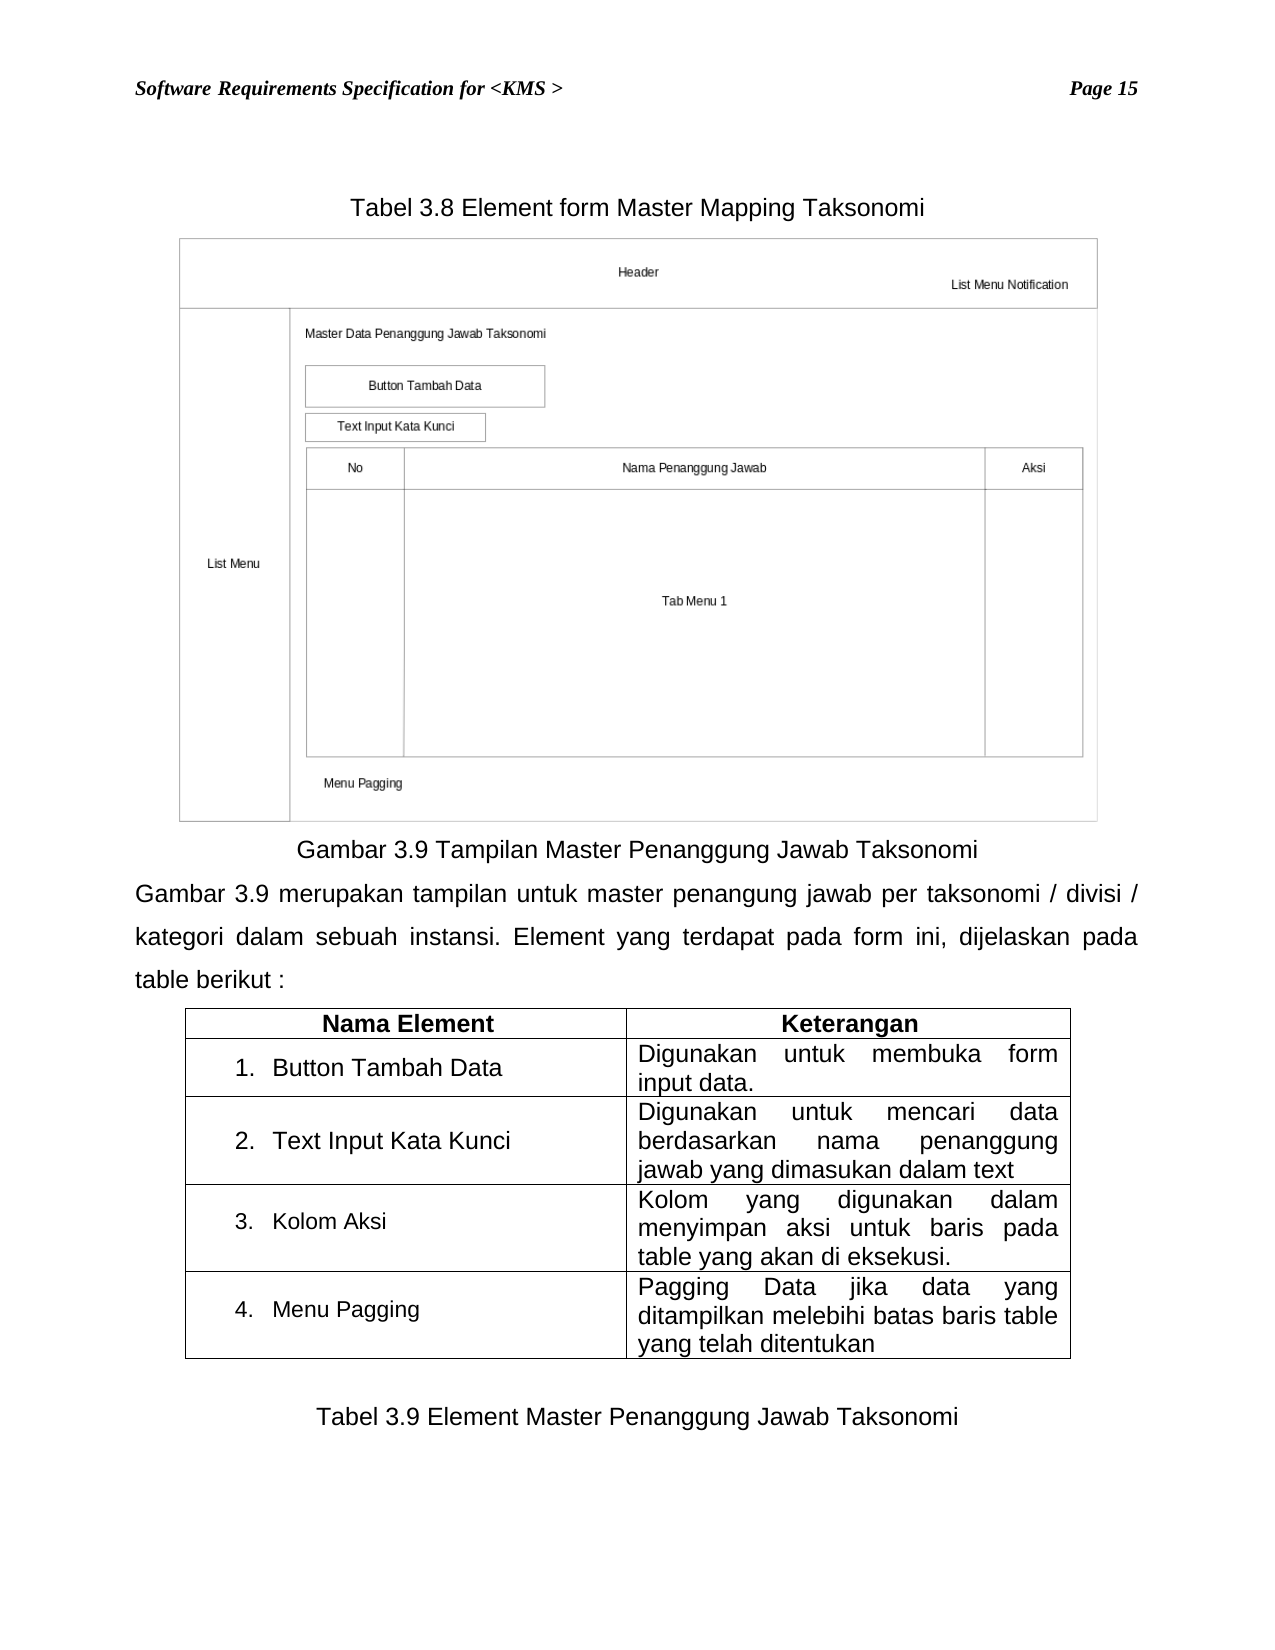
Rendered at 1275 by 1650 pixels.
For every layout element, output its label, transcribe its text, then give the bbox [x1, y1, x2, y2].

table_cell Button Tambah Data [186, 1039, 626, 1096]
table_cell Digunakan untuk membuka form input data. [627, 1039, 1070, 1096]
table_cell Kolom Aksi [186, 1185, 626, 1271]
text Gambar 3.9 Tampilan Master Penanggung Jawab Taksonomi [135, 835, 1140, 864]
text Tabel 3.9 Element Master Penanggung Jawab Taksonomi [135, 1402, 1140, 1431]
table_cell Text Input Kata Kunci [186, 1097, 626, 1183]
text Tabel 3.8 Element form Master Mapping Taksonomi [135, 193, 1140, 222]
table_header Keterangan [627, 1009, 1070, 1038]
text Gambar 3.9 merupakan tampilan untuk master penangung jawab per taksonomi / divisi / kategori dalam sebuah instansi. Element yang terdapat pada form ini, dijelaskan pada table berikut : [135, 878, 1140, 993]
table_cell Menu Pagging [186, 1272, 626, 1358]
table_cell Pagging Data jika data yang ditampilkan melebihi batas baris table yang telah ditentukan [627, 1272, 1070, 1358]
table_header Nama Element [186, 1009, 626, 1038]
table_cell Kolom yang digunakan dalam menyimpan aksi untuk baris pada table yang akan di eksekusi. [627, 1185, 1070, 1271]
table_cell Digunakan untuk mencari data berdasarkan nama penanggung jawab yang dimasukan dalam text [627, 1097, 1070, 1183]
